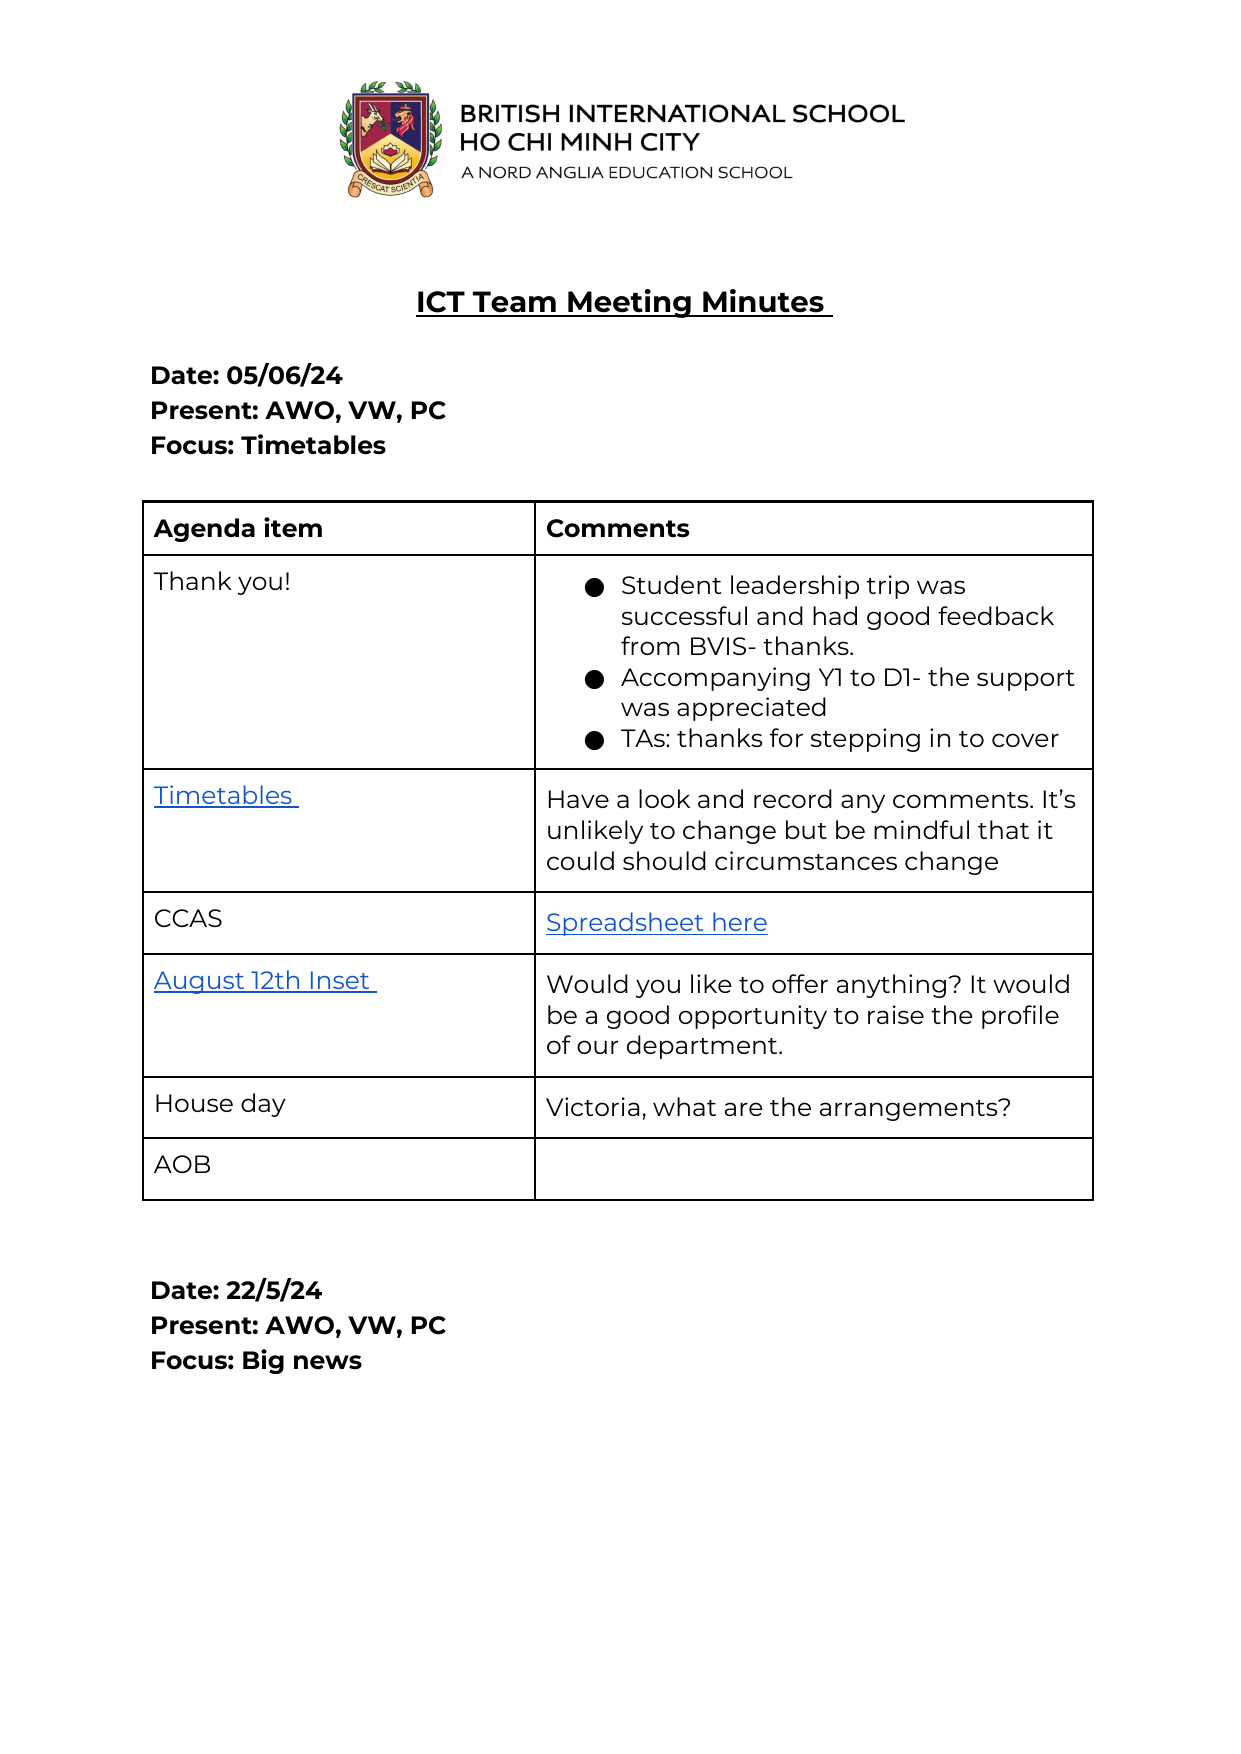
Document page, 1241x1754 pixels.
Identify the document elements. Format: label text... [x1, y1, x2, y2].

table_cell Timetables [144, 770, 534, 891]
text Date: 05/06/24 [150, 360, 1090, 391]
text Date: 22/5/24 [150, 1275, 1090, 1306]
table_cell Victoria, what are the arrangements? [536, 1078, 1092, 1137]
table_cell Student leadership trip was successful and had good feedback from BVIS- thanks. Accompanying Y1 to D1- the support was appreciated TAs: thanks for stepping in to cover [536, 556, 1092, 768]
text Present: AWO, VW, PC [150, 1310, 1090, 1341]
text Present: AWO, VW, PC [150, 395, 1090, 426]
table_cell House day [144, 1078, 534, 1137]
table_cell Have a look and record any comments. It’s unlikely to change but be mindful that it could should circumstances change [536, 770, 1092, 891]
table_cell August 12th Inset [144, 955, 534, 1076]
table_cell [536, 1139, 1092, 1199]
table_cell Thank you! [144, 556, 534, 768]
table_header Comments [536, 503, 1092, 554]
text Focus: Big news [150, 1345, 1090, 1376]
text ICT Team Meeting Minutes [150, 284, 1090, 320]
table_header Agenda item [144, 503, 534, 554]
table_cell CCAS [144, 893, 534, 953]
table_cell AOB [144, 1139, 534, 1199]
text Focus: Timetables [150, 430, 1090, 461]
picture [329, 75, 911, 209]
table_cell Spreadsheet here [536, 893, 1092, 953]
table_cell Would you like to offer anything? It would be a good opportunity to raise the profile of our department. [536, 955, 1092, 1076]
